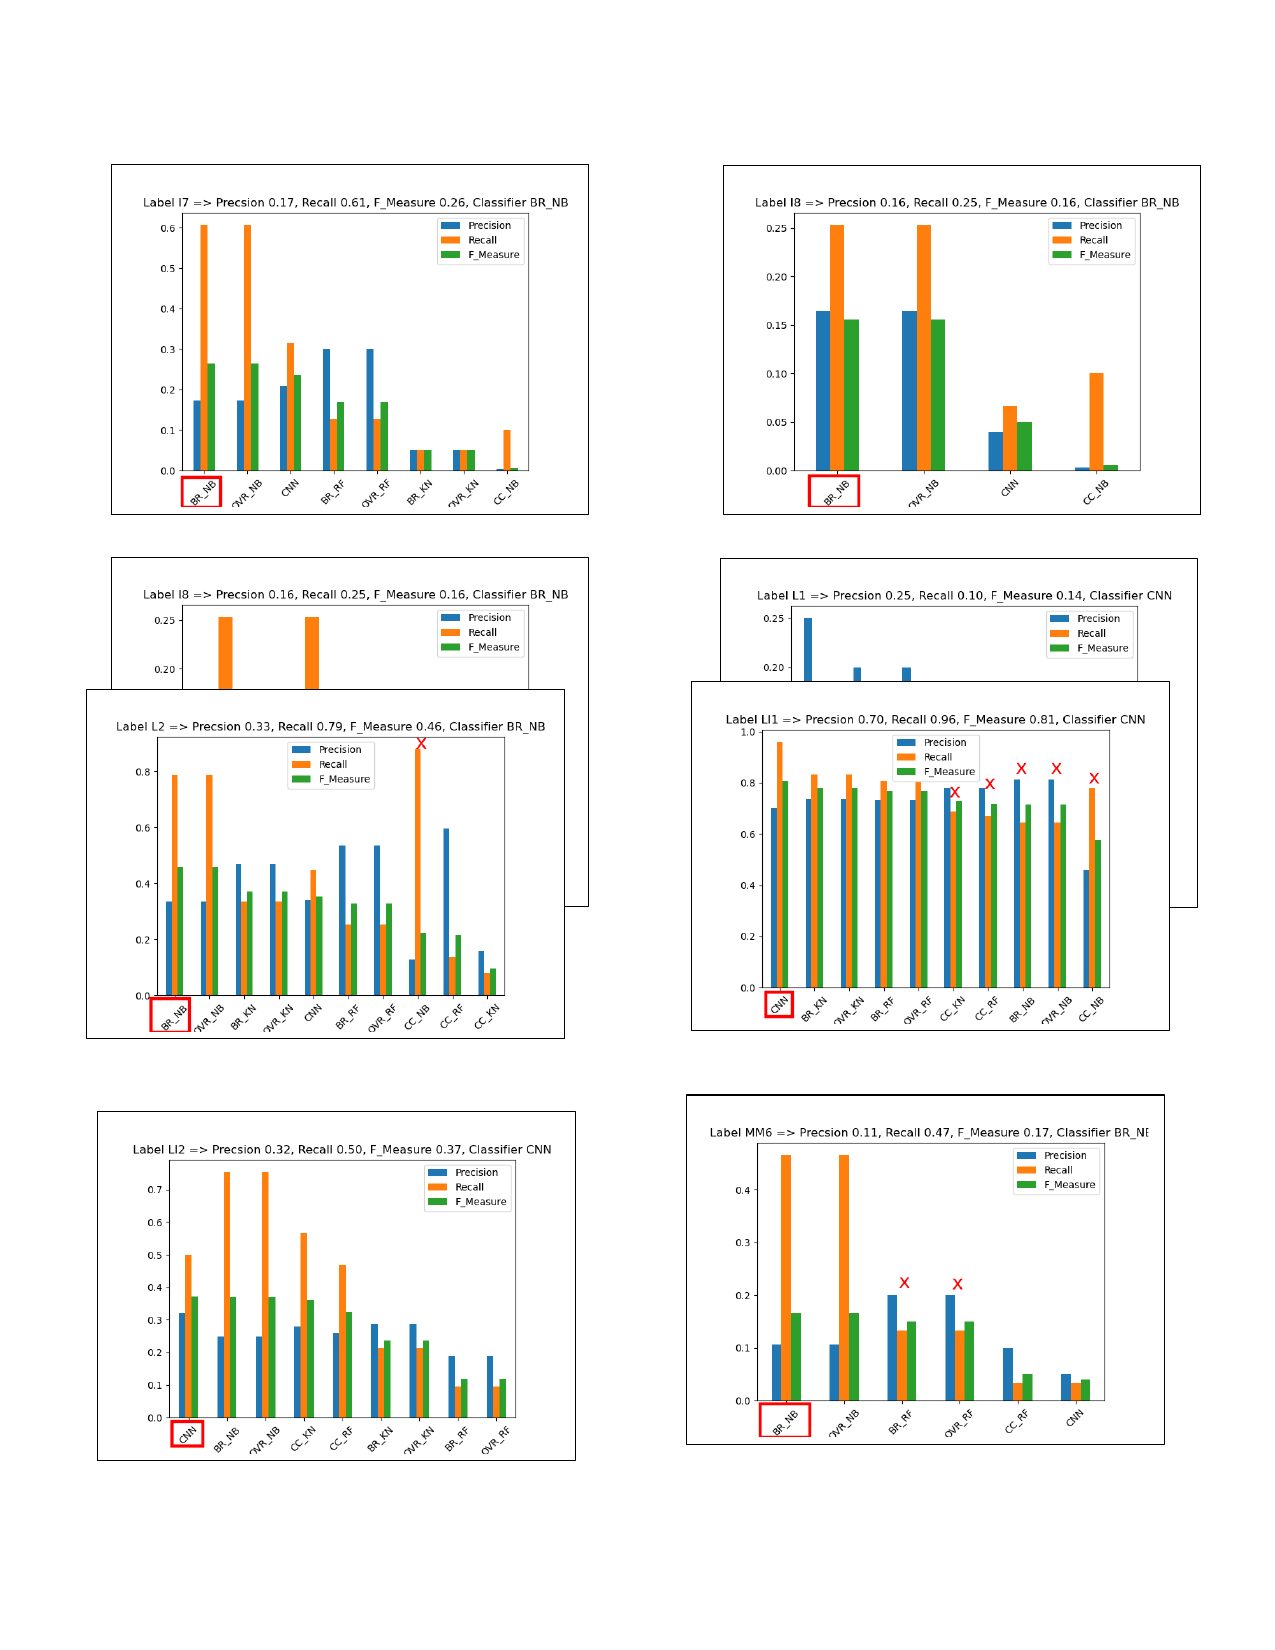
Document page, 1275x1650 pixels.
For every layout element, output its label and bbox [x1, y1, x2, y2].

picture [126, 172, 573, 507]
picture [706, 689, 1154, 1024]
picture [738, 172, 1184, 507]
picture [113, 1119, 560, 1454]
picture [735, 565, 1182, 901]
picture [701, 1102, 1149, 1437]
picture [101, 696, 549, 1032]
picture [126, 565, 573, 900]
